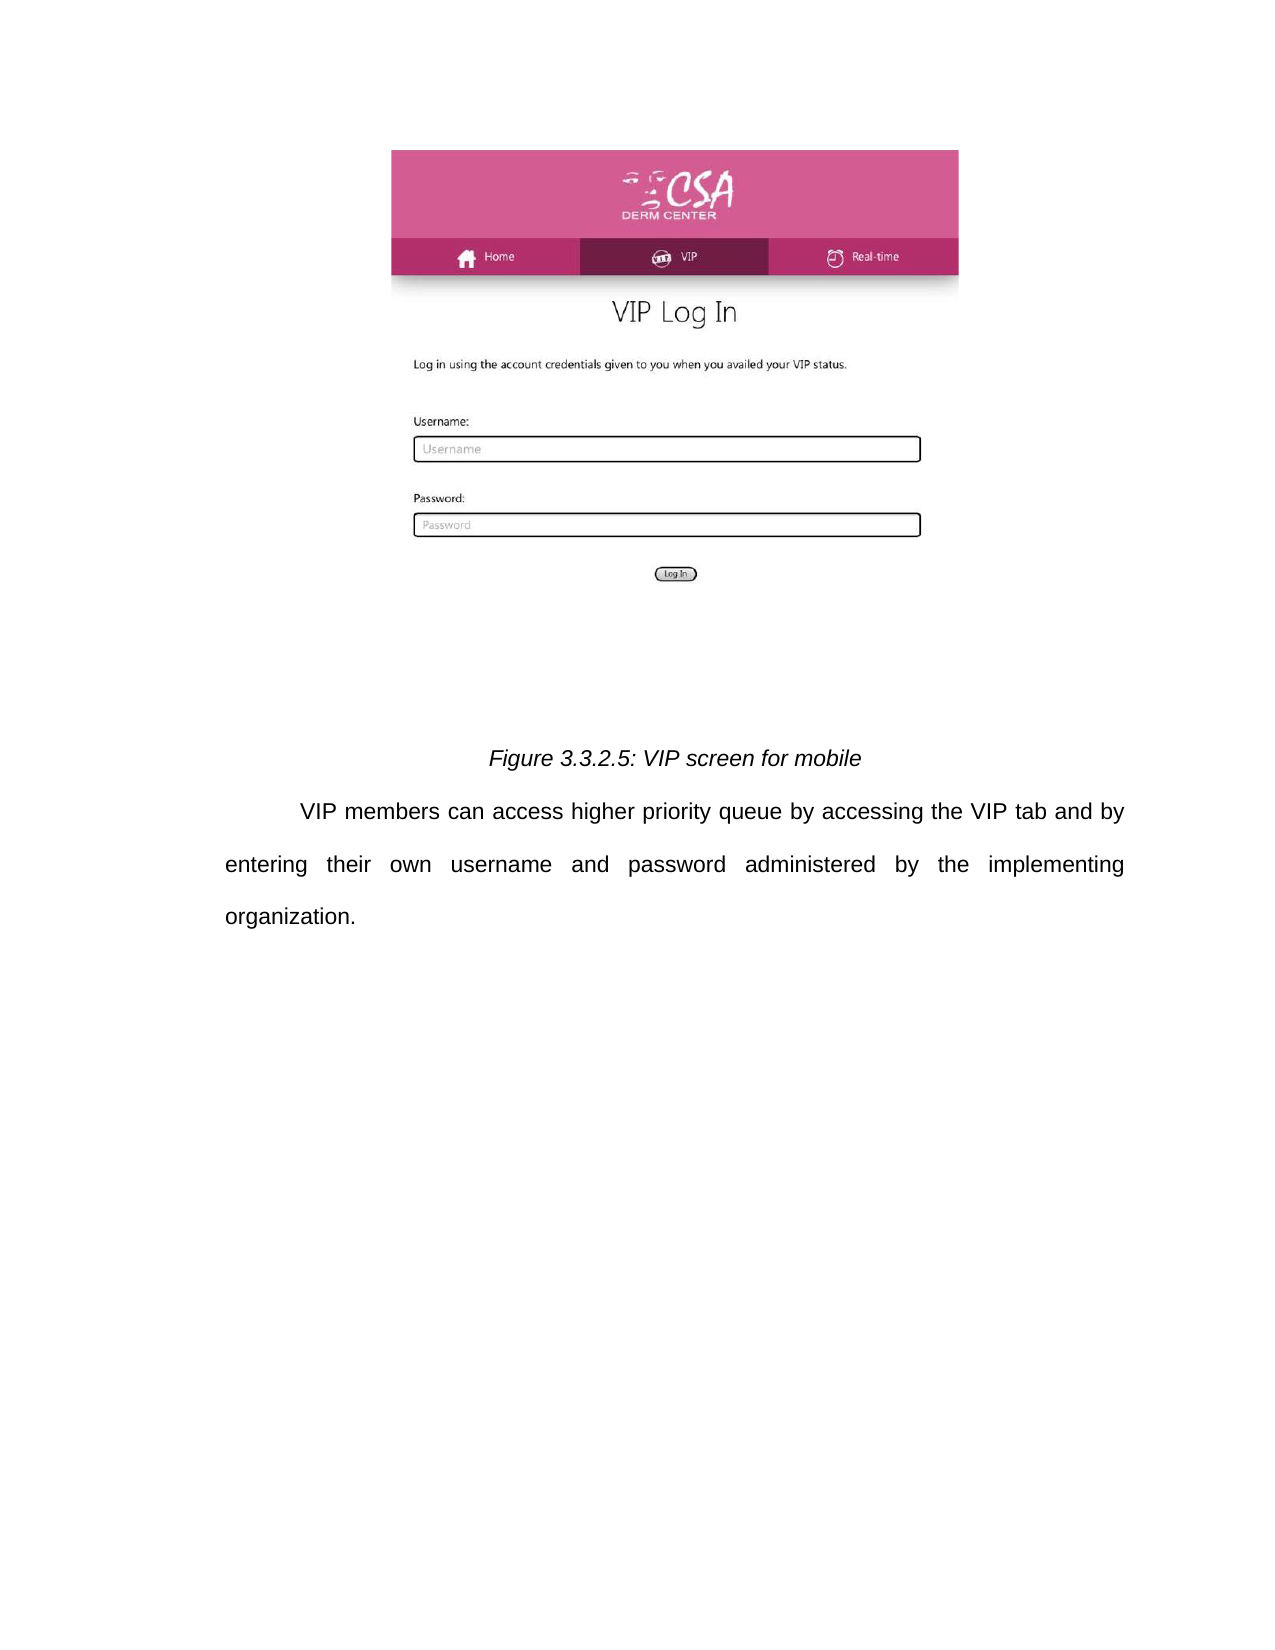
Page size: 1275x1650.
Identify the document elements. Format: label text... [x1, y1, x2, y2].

text VIP members can access higher priority queue by accessing the VIP tab and by entering their own username and password administered by the implementing organization. [225, 798, 1125, 930]
text Figure 3.3.2.5: VIP screen for mobile [225, 745, 1125, 772]
picture [391, 150, 959, 719]
